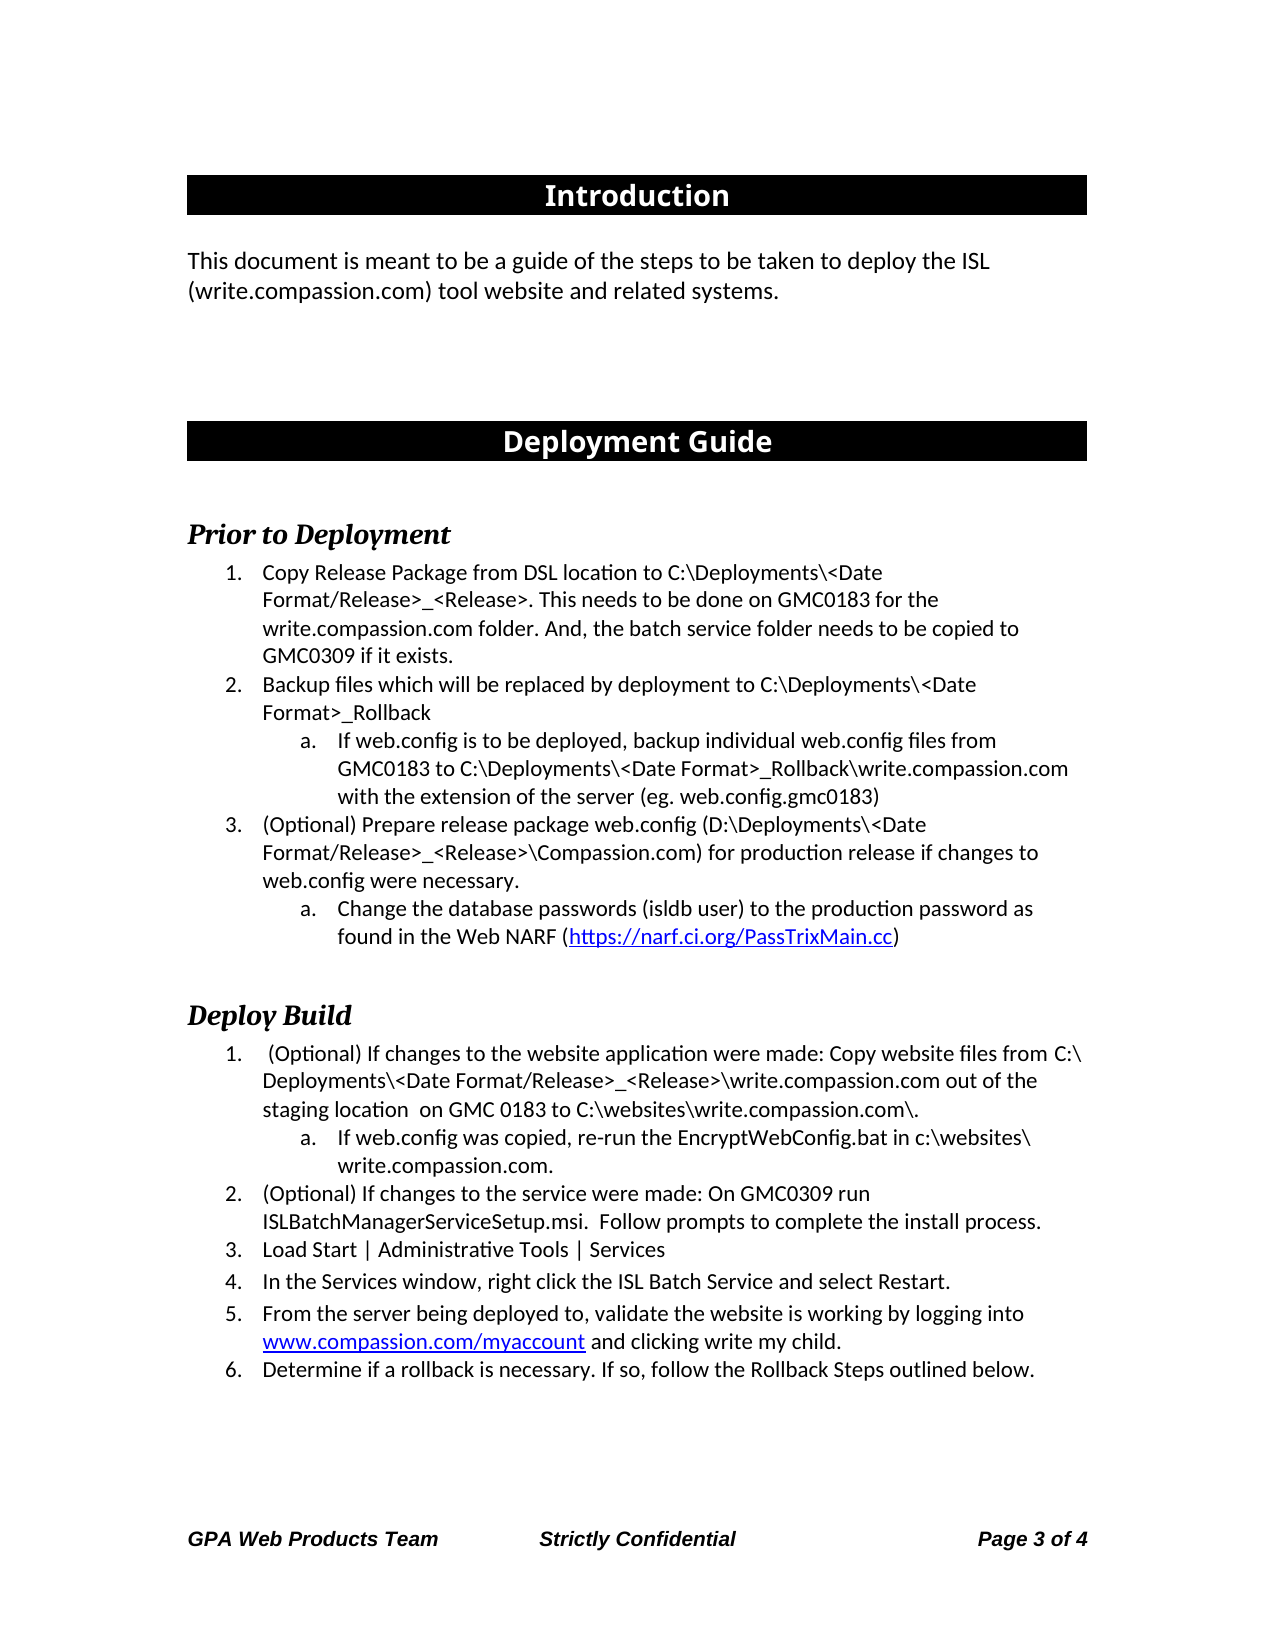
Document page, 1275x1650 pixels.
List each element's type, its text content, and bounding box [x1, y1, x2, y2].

list (Optional) If changes to the service were made: On GMC0309 run ISLBatchManagerServiceSetup.msi. Follow prompts to complete the install process. [225, 1179, 1087, 1235]
list Backup files which will be replaced by deployment to C:\Deployments\<Date Format>_Rollback [225, 670, 1087, 726]
list (Optional) Prepare release package web.config (D:\Deployments\<Date Format/Release>_<Release>\Compassion.com) for production release if changes to web.config were necessary. [225, 810, 1087, 894]
list Copy Release Package from DSL location to C:\Deployments\<Date Format/Release>_<Release>. This needs to be done on GMC0183 for the write.compassion.com folder. And, the batch service folder needs to be copied to GMC0309 if it exists. [225, 558, 1087, 670]
list Change the database passwords (isldb user) to the production password as found in the Web NARF (https://narf.ci.org/PassTrixMain.cc) [300, 894, 1087, 950]
list Determine if a rollback is necessary. If so, follow the Rollback Steps outlined below. [225, 1355, 1087, 1383]
subtitle Introduction [187, 175, 1087, 215]
list In the Services window, right click the ISL Batch Service and select Restart. [225, 1267, 1087, 1295]
subtitle Prior to Deployment [187, 518, 1087, 551]
list If web.config was copied, re-run the EncryptWebConfig.bat in c:\websites\write.compassion.com. [300, 1123, 1087, 1179]
list If web.config is to be deployed, backup individual web.config files from GMC0183 to C:\Deployments\<Date Format>_Rollback\write.compassion.com with the extension of the server (eg. web.config.gmc0183) [300, 726, 1087, 810]
subtitle Deployment Guide [187, 421, 1087, 461]
text This document is meant to be a guide of the steps to be taken to deploy the ISL (write.compassion.com) tool website and related systems. [187, 245, 1087, 306]
subtitle Deploy Build [187, 999, 1087, 1032]
list Load Start | Administrative Tools | Services [225, 1235, 1087, 1263]
list (Optional) If changes to the website application were made: Copy website files from C:\Deployments\<Date Format/Release>_<Release>\write.compassion.com out of the staging location on GMC 0183 to C:\websites\write.compassion.com\. [225, 1039, 1087, 1123]
list From the server being deployed to, validate the website is working by logging into www.compassion.com/myaccount and clicking write my child. [225, 1299, 1087, 1355]
